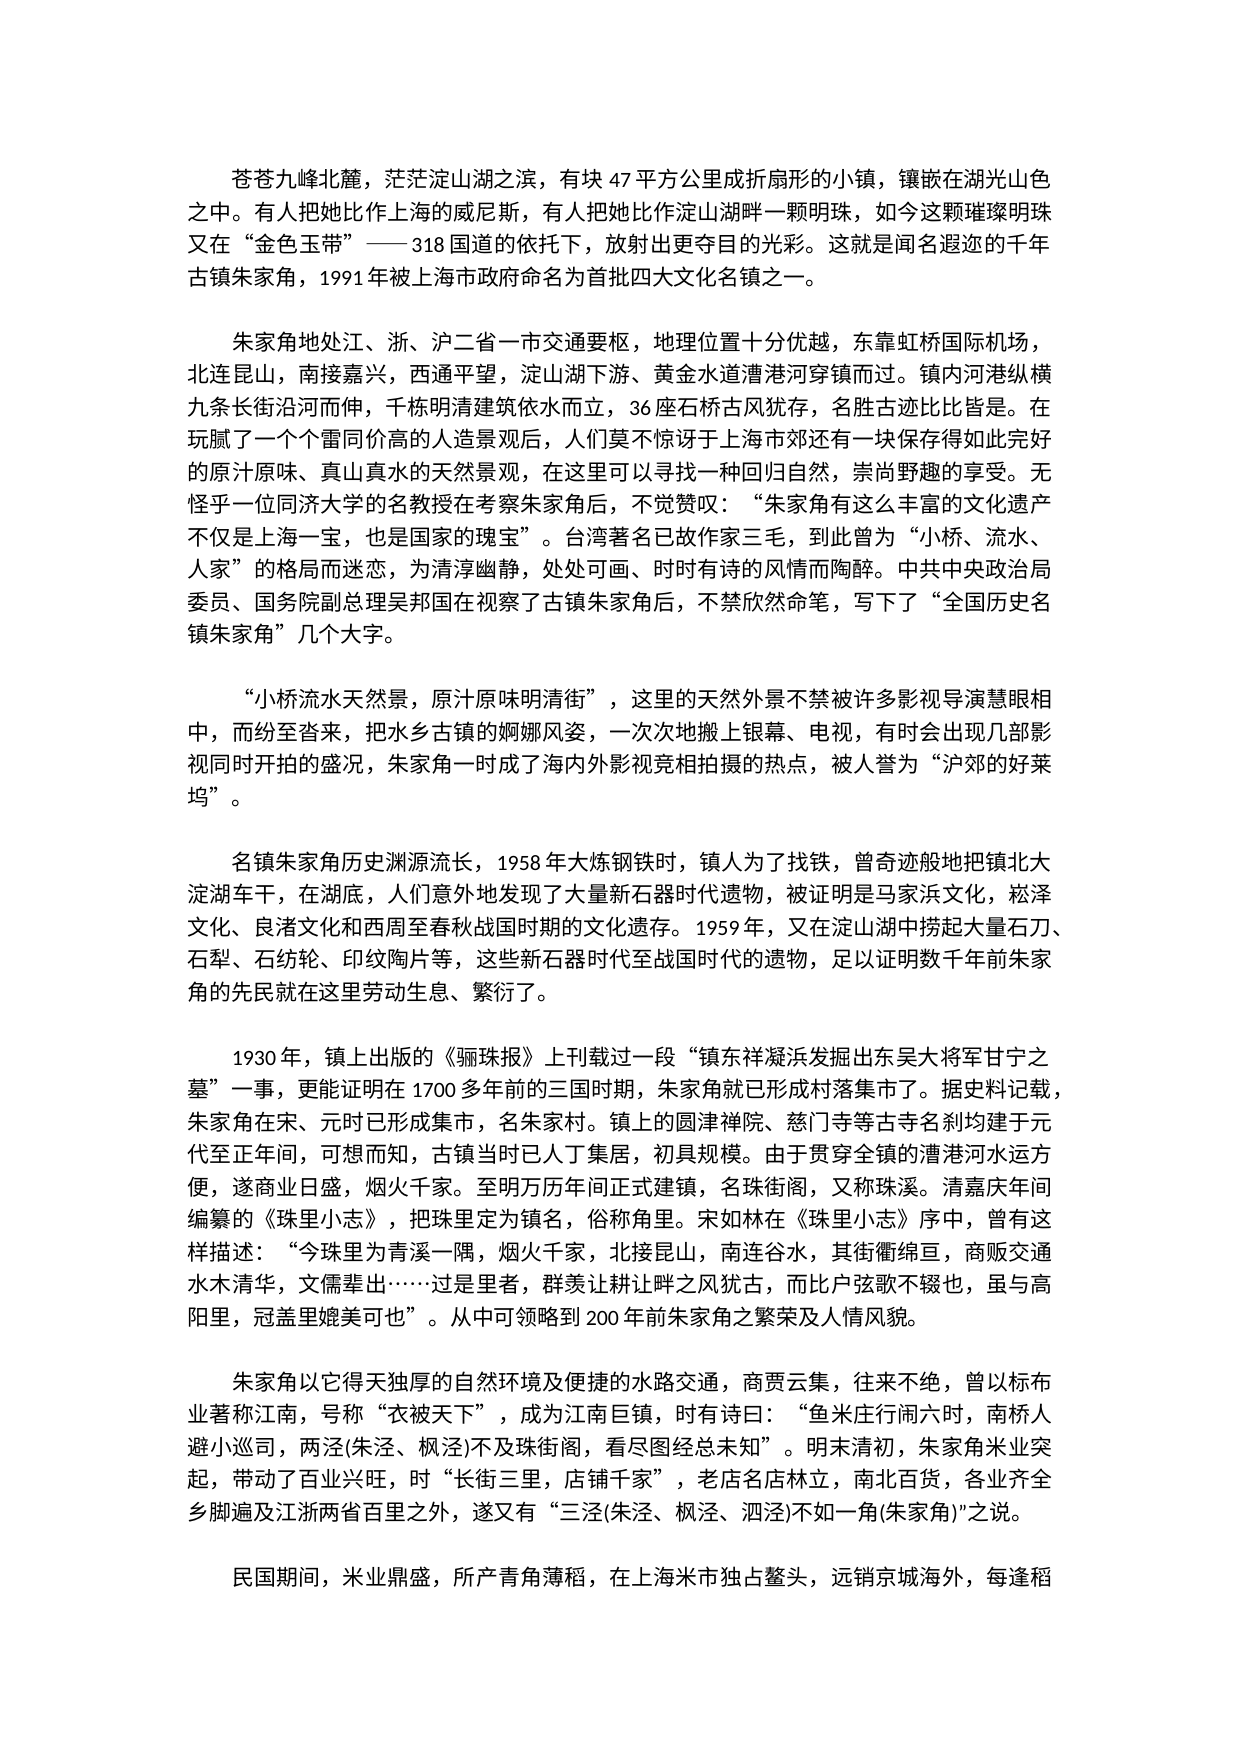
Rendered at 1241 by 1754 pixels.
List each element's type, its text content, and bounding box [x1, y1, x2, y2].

text 1930年，镇上出版的《骊珠报》上刊载过一段“镇东祥凝浜发掘出东吴大将军甘宁之墓”一事，更能证明在1700多年前的三国时期，朱家角就已形成村落集市了。据史料记载，朱家角在宋、元时已形成集市，名朱家村。镇上的圆津禅院、慈门寺等古寺名刹均建于元代至正年间，可想而知，古镇当时已人丁集居，初具规模。由于贯穿全镇的漕港河水运方便，遂商业日盛，烟火千家。至明万历年间正式建镇，名珠街阁，又称珠溪。清嘉庆年间编纂的《珠里小志》，把珠里定为镇名，俗称角里。宋如林在《珠里小志》序中，曾有这样描述：“今珠里为青溪一隅，烟火千家，北接昆山，南连谷水，其街衢绵亘，商贩交通，水木清华，文儒辈出……过是里者，群羡让耕让畔之风犹古，而比户弦歌不辍也，虽与高阳里，冠盖里媲美可也”。从中可领略到200年前朱家角之繁荣及人情风貌。 [187, 1039, 1053, 1332]
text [187, 1559, 1053, 1592]
text “小桥流水天然景，原汁原味明清街”，这里的天然外景不禁被许多影视导演慧眼相中，而纷至沓来，把水乡古镇的婀娜风姿，一次次地搬上银幕、电视，有时会出现几部影视同时开拍的盛况，朱家角一时成了海内外影视竞相拍摄的热点，被人誉为“沪郊的好莱坞”。 [187, 682, 1053, 812]
text 名镇朱家角历史渊源流长，1958年大炼钢铁时，镇人为了找铁，曾奇迹般地把镇北大淀湖车干，在湖底，人们意外地发现了大量新石器时代遗物，被证明是马家浜文化，崧泽文化、良渚文化和西周至春秋战国时期的文化遗存。1959年，又在淀山湖中捞起大量石刀、石犁、石纺轮、印纹陶片等，这些新石器时代至战国时代的遗物，足以证明数千年前朱家角的先民就在这里劳动生息、繁衍了。 [187, 844, 1053, 1007]
text 朱家角以它得天独厚的自然环境及便捷的水路交通，商贾云集，往来不绝，曾以标布业著称江南，号称“衣被天下”，成为江南巨镇，时有诗曰：“鱼米庄行闹六时，南桥人避小巡司，两泾(朱泾、枫泾)不及珠街阁，看尽图经总未知”。明末清初，朱家角米业突起，带动了百业兴旺，时“长街三里，店铺千家”，老店名店林立，南北百货，各业齐全，乡脚遍及江浙两省百里之外，遂又有“三泾(朱泾、枫泾、泗泾)不如一角(朱家角)”之说。 [187, 1364, 1053, 1527]
text 朱家角地处江、浙、沪二省一市交通要枢，地理位置十分优越，东靠虹桥国际机场，北连昆山，南接嘉兴，西通平望，淀山湖下游、黄金水道漕港河穿镇而过。镇内河港纵横，九条长街沿河而伸，千栋明清建筑依水而立，36座石桥古风犹存，名胜古迹比比皆是。在玩腻了一个个雷同价高的人造景观后，人们莫不惊讶于上海市郊还有一块保存得如此完好的原汁原味、真山真水的天然景观，在这里可以寻找一种回归自然，崇尚野趣的享受。无怪乎一位同济大学的名教授在考察朱家角后，不觉赞叹：“朱家角有这么丰富的文化遗产，不仅是上海一宝，也是国家的瑰宝”。台湾著名已故作家三毛，到此曾为“小桥、流水、人家”的格局而迷恋，为清淳幽静，处处可画、时时有诗的风情而陶醉。中共中央政治局委员、国务院副总理吴邦国在视察了古镇朱家角后，不禁欣然命笔，写下了“全国历史名镇朱家角”几个大字。 [187, 324, 1053, 649]
text 苍苍九峰北麓，茫茫淀山湖之滨，有块47平方公里成折扇形的小镇，镶嵌在湖光山色之中。有人把她比作上海的威尼斯，有人把她比作淀山湖畔一颗明珠，如今这颗璀璨明珠又在“金色玉带”——318国道的依托下，放射出更夺目的光彩。这就是闻名遐迩的千年古镇朱家角，1991年被上海市政府命名为首批四大文化名镇之一。 [187, 162, 1053, 292]
